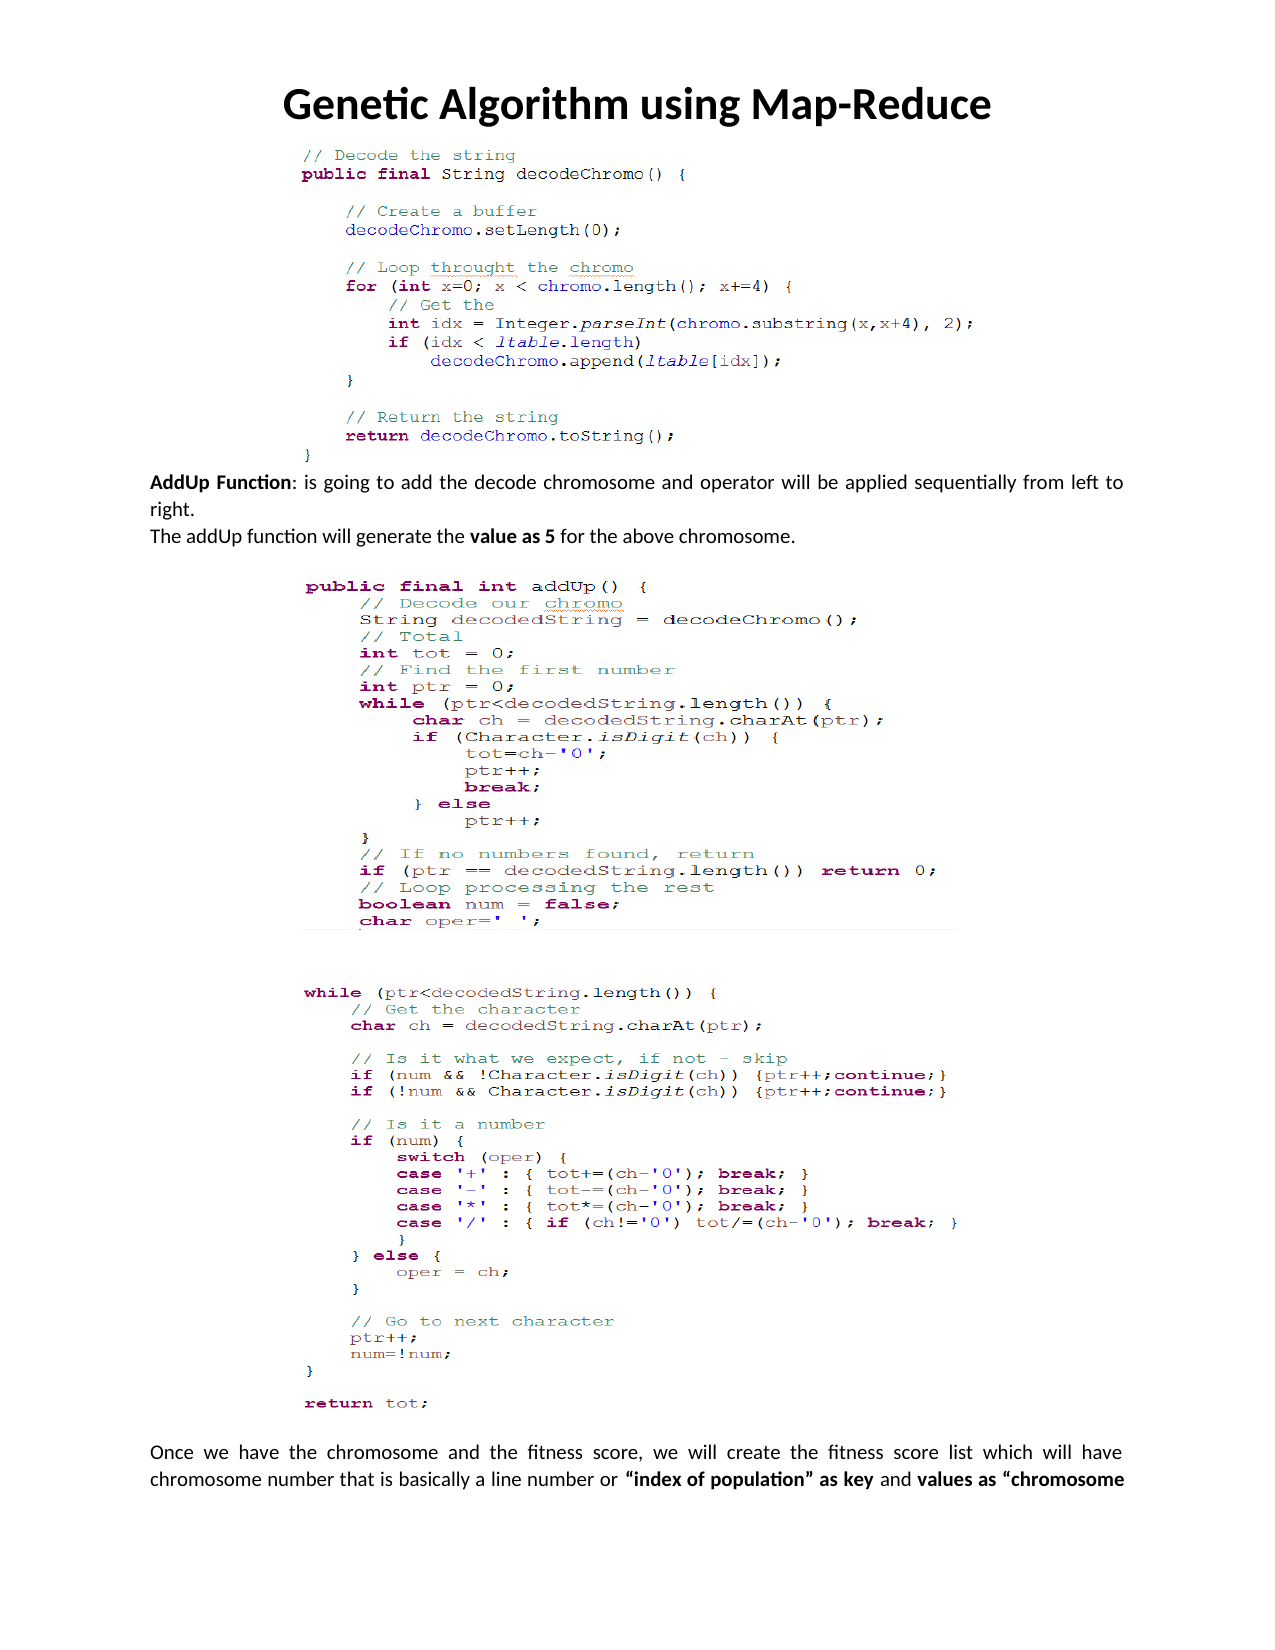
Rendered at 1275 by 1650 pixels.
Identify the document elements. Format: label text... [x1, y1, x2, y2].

picture [300, 986, 977, 1410]
text The addUp function will generate the value as 5 for the above chromosome. [150, 524, 1125, 549]
text AddUp Function: is going to add the decode chromosome and operator will be applied sequentially from left to right. [150, 469, 1125, 522]
picture [300, 150, 985, 467]
picture [300, 578, 959, 930]
